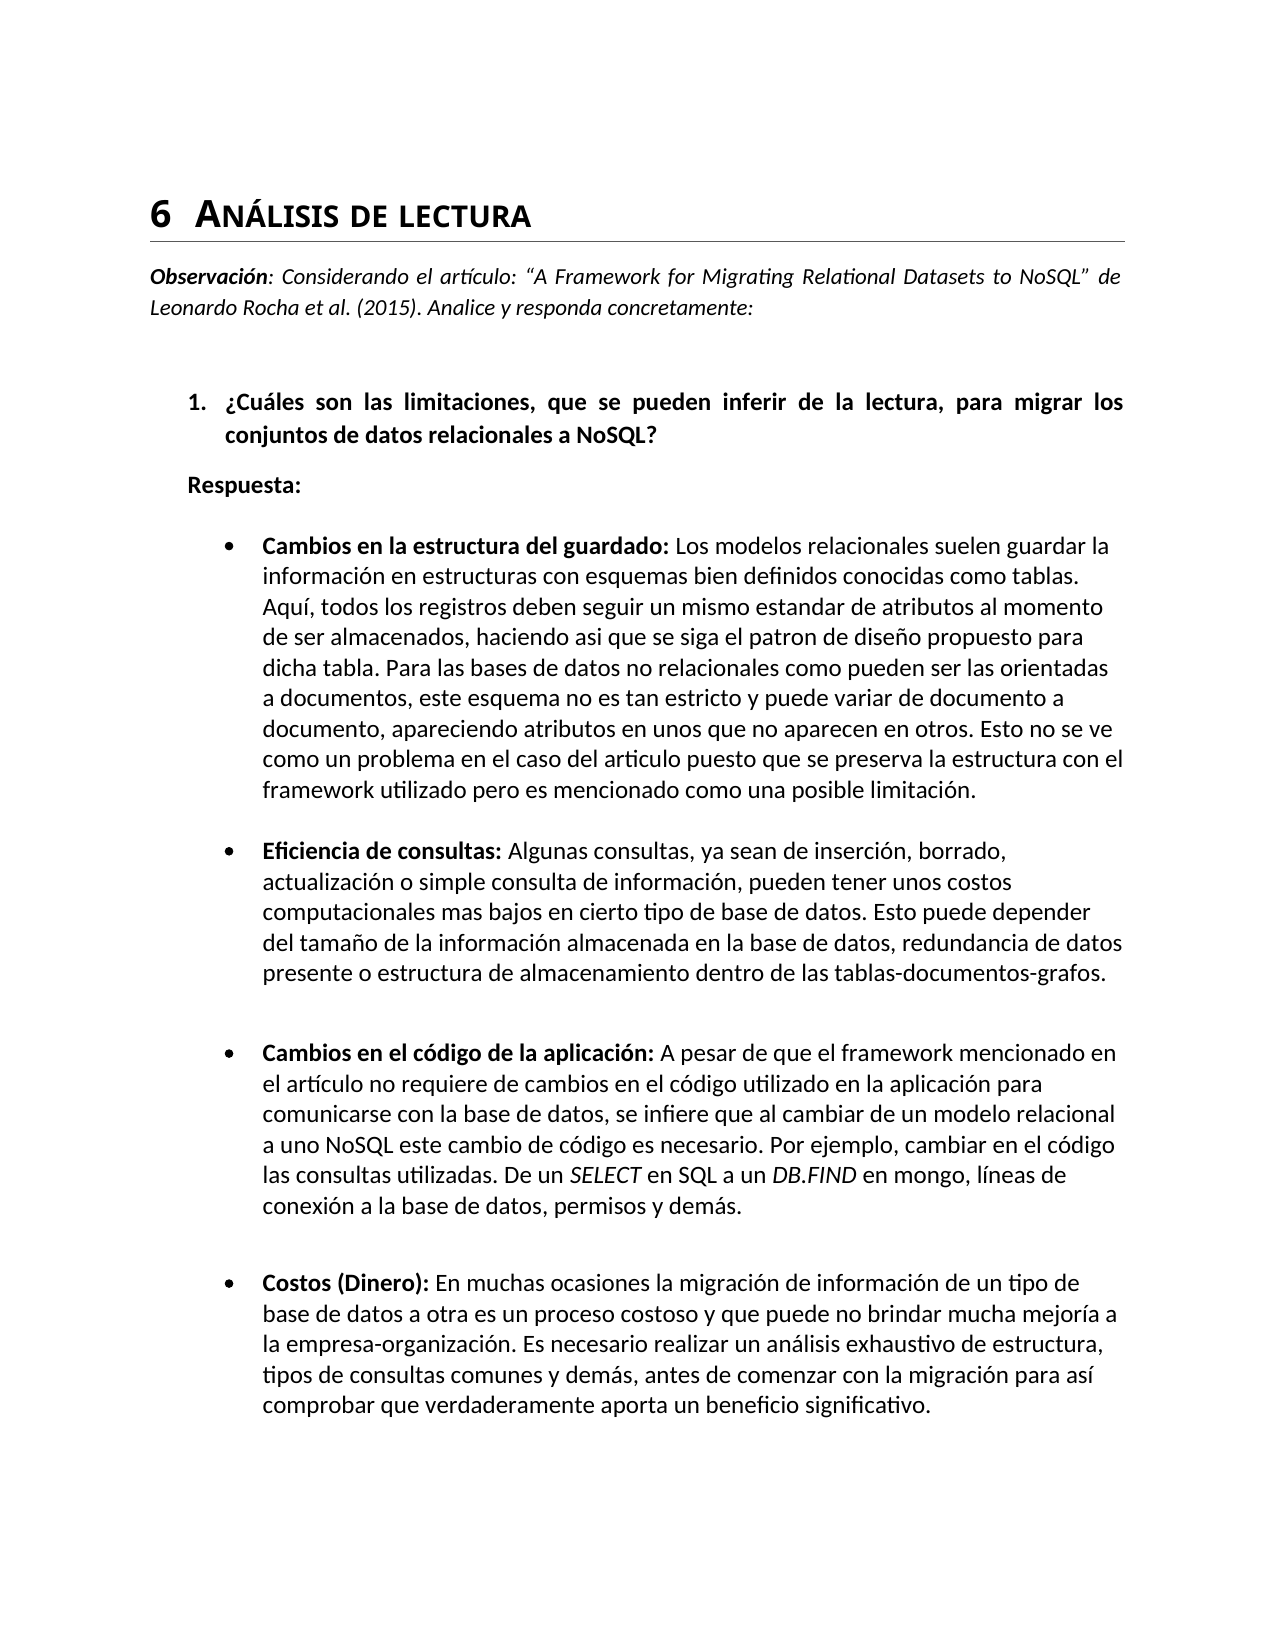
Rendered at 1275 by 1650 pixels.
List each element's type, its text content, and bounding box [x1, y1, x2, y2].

list Cambios en la estructura del guardado: Los modelos relacionales suelen guardar la información en estructuras con esquemas bien definidos conocidas como tablas. Aquí, todos los registros deben seguir un mismo estandar de atributos al momento de ser almacenados, haciendo asi que se siga el patron de diseño propuesto para dicha tabla. Para las bases de datos no relacionales como pueden ser las orientadas a documentos, este esquema no es tan estricto y puede variar de documento a documento, apareciendo atributos en unos que no aparecen en otros. Esto no se ve como un problema en el caso del articulo puesto que se preserva la estructura con el framework utilizado pero es mencionado como una posible limitación. [225, 530, 1125, 804]
list Eficiencia de consultas: Algunas consultas, ya sean de inserción, borrado, actualización o simple consulta de información, pueden tener unos costos computacionales mas bajos en cierto tipo de base de datos. Esto puede depender del tamaño de la información almacenada en la base de datos, redundancia de datos presente o estructura de almacenamiento dentro de las tablas-documentos-grafos. [225, 835, 1125, 988]
list ¿Cuáles son las limitaciones, que se pueden inferir de la lectura, para migrar los conjuntos de datos relacionales a NoSQL? [187, 386, 1125, 450]
list Costos (Dinero): En muchas ocasiones la migración de información de un tipo de base de datos a otra es un proceso costoso y que puede no brindar mucha mejoría a la empresa-organización. Es necesario realizar un análisis exhaustivo de estructura, tipos de consultas comunes y demás, antes de comenzar con la migración para así comprobar que verdaderamente aporta un beneficio significativo. [225, 1267, 1125, 1420]
subtitle Análisis de lectura [150, 187, 1125, 241]
text Observación: Considerando el artículo: “A Framework for Migrating Relational Datasets to NoSQL” de Leonardo Rocha et al. (2015). Analice y responda concretamente: [150, 262, 1125, 321]
list Cambios en el código de la aplicación: A pesar de que el framework mencionado en el artículo no requiere de cambios en el código utilizado en la aplicación para comunicarse con la base de datos, se infiere que al cambiar de un modelo relacional a uno NoSQL este cambio de código es necesario. Por ejemplo, cambiar en el código las consultas utilizadas. De un SELECT en SQL a un DB.FIND en mongo, líneas de conexión a la base de datos, permisos y demás. [225, 1037, 1125, 1220]
text Respuesta: [187, 469, 1125, 499]
